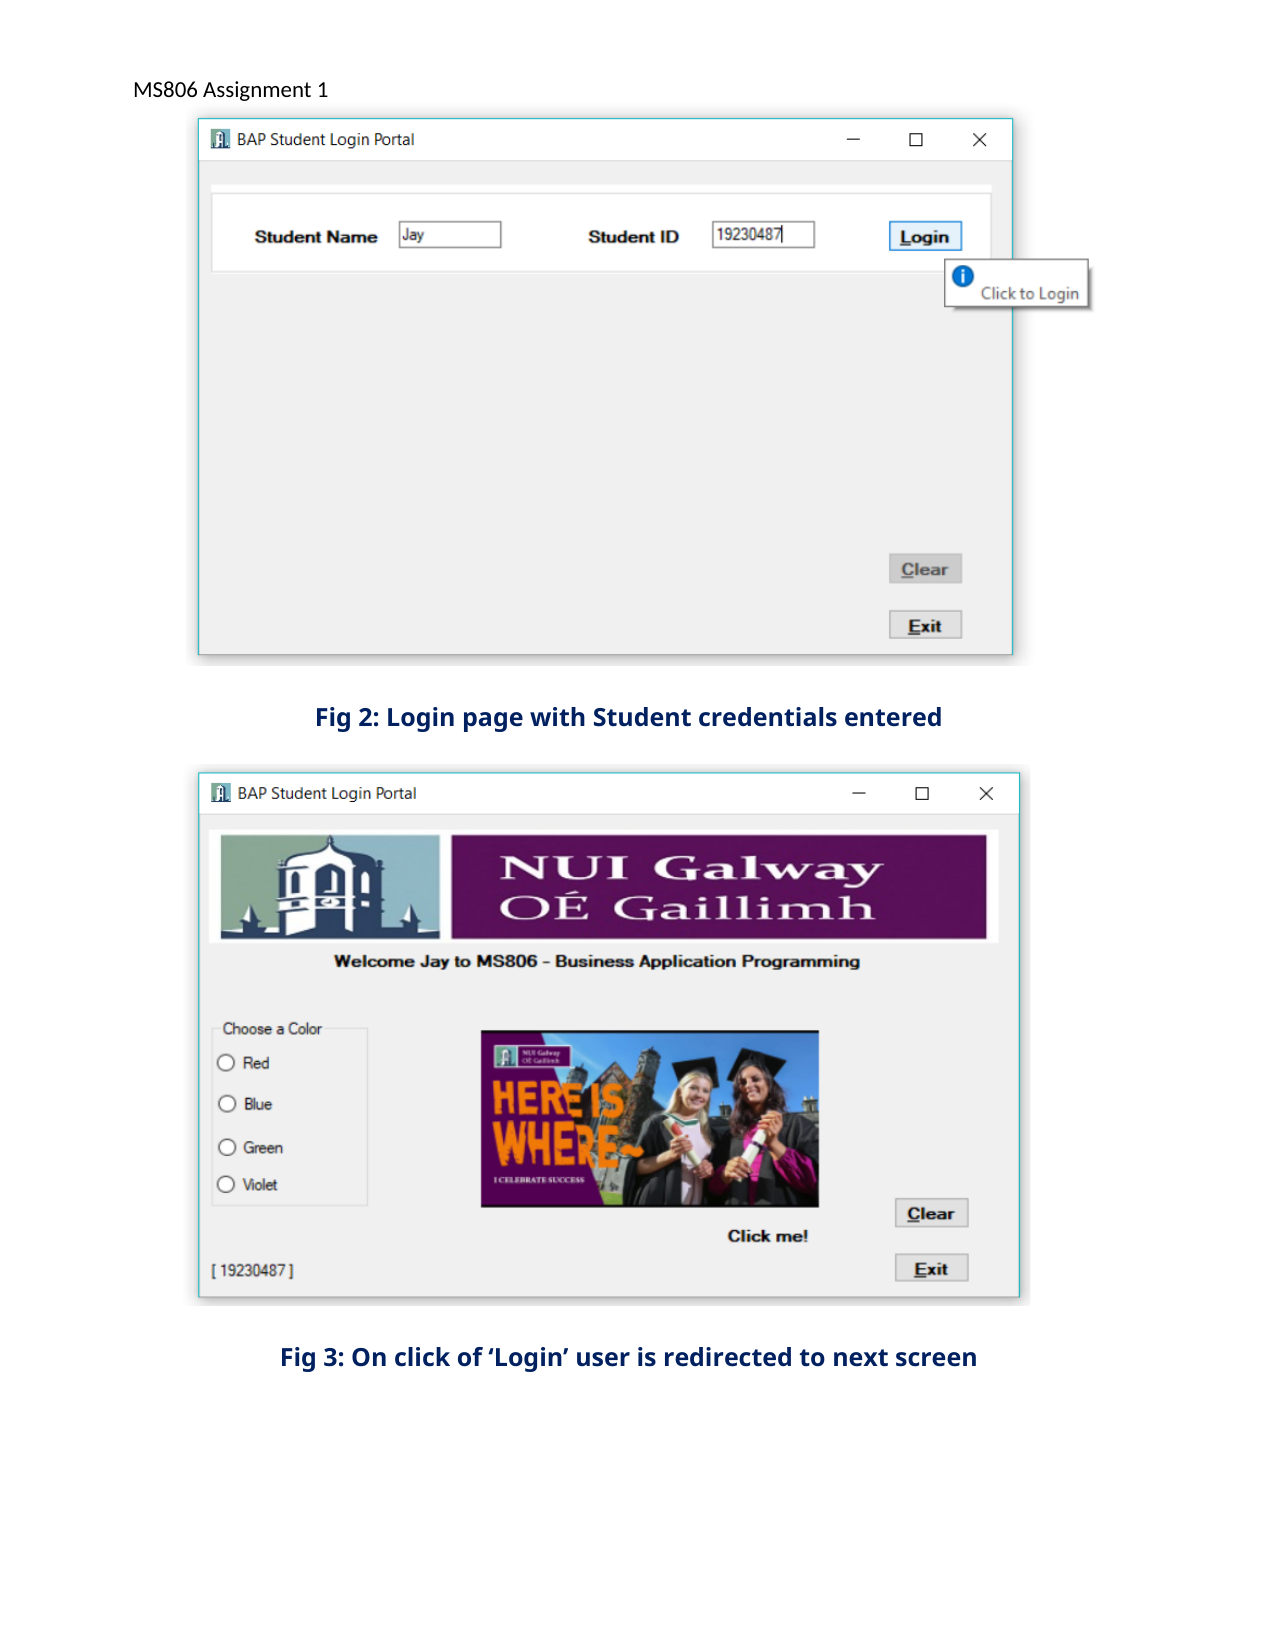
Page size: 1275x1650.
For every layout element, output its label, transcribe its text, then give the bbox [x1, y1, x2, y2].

text Fig 2: Login page with Student credentials entered [133, 699, 1125, 733]
picture [183, 764, 1031, 1306]
picture [186, 103, 1105, 666]
text Fig 3: On click of ‘Login’ user is redirected to next screen [133, 1339, 1125, 1373]
